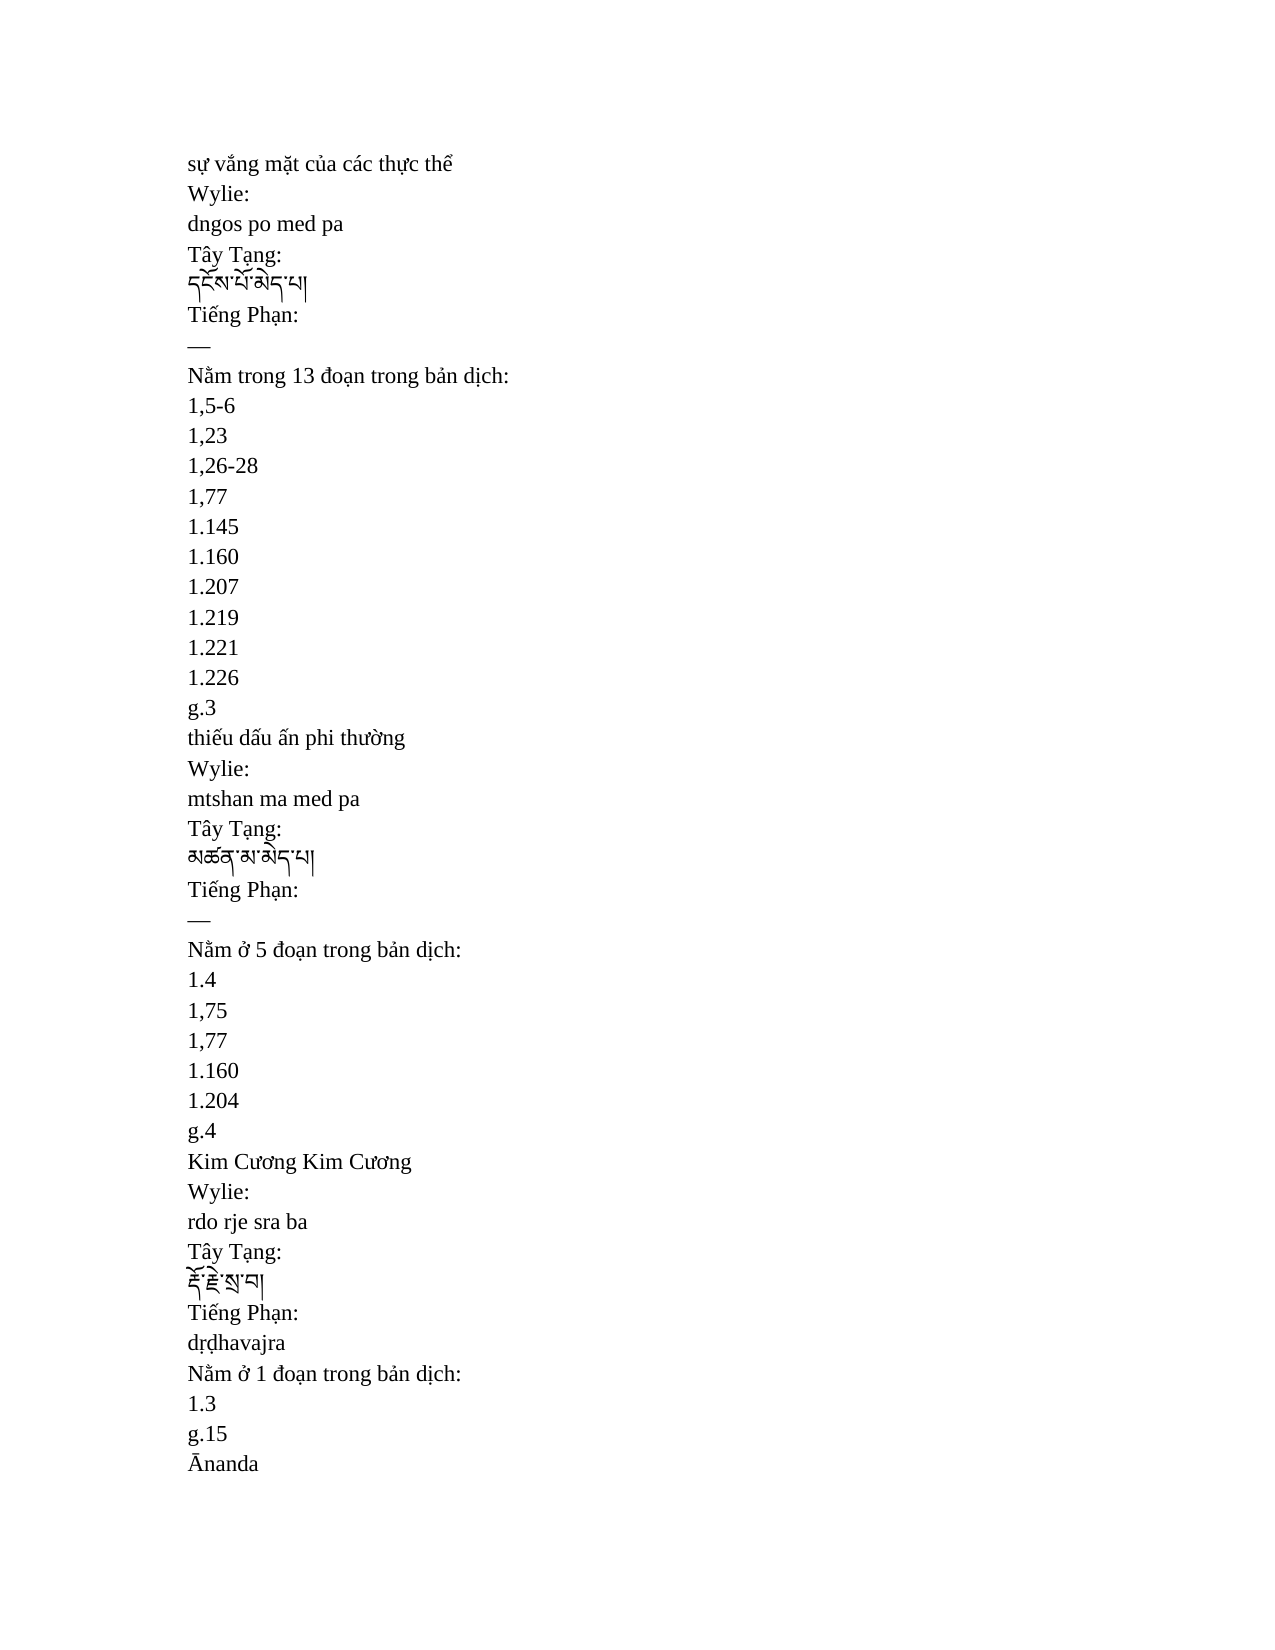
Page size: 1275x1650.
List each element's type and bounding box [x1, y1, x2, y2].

text [187, 150, 1087, 1477]
